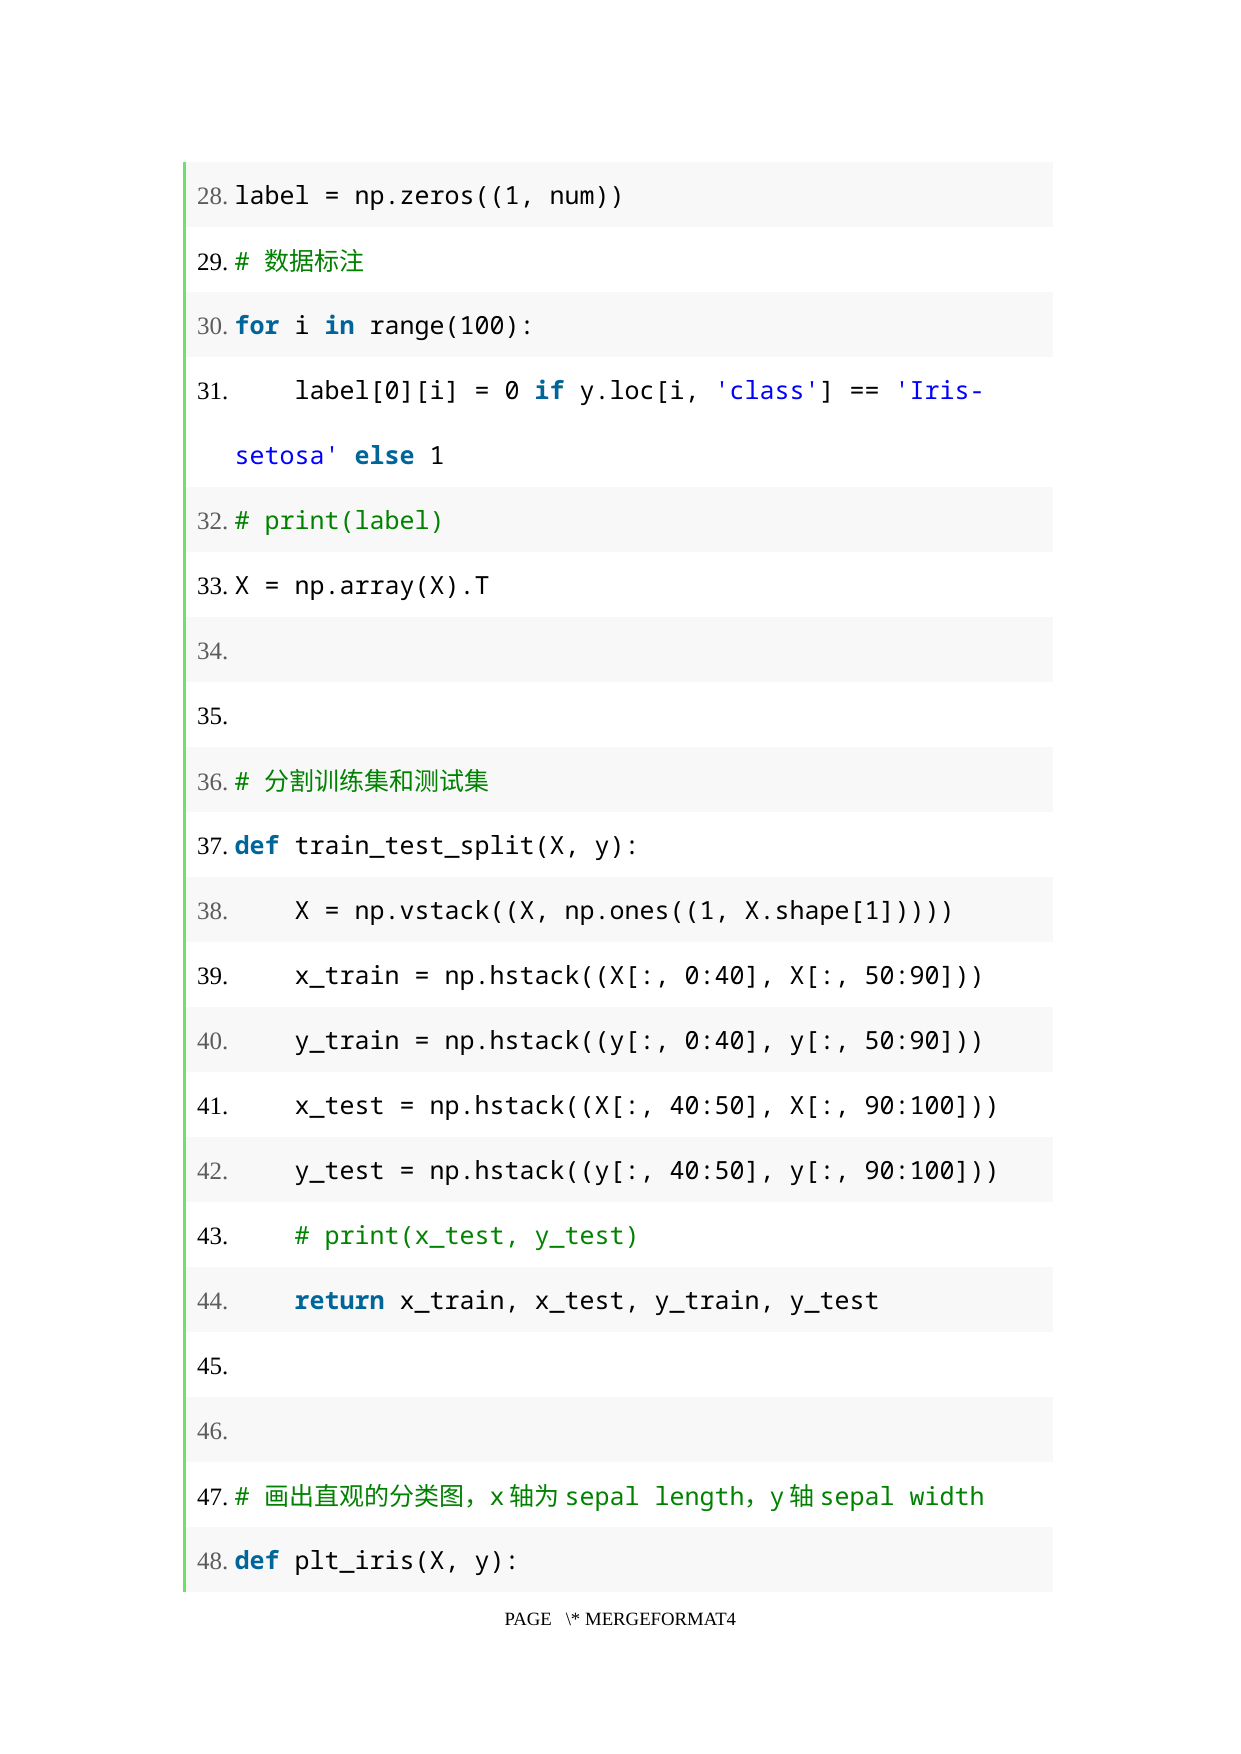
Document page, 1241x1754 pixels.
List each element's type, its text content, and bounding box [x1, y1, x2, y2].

list label[0][i] = 0 if y.loc[i, 'class'] == 'Iris-setosa' else 1 [186, 357, 1053, 487]
list def train_test_split(X, y): [186, 812, 1053, 877]
list x_test = np.hstack((X[:, 40:50], X[:, 90:100])) [186, 1072, 1053, 1137]
list x_train = np.hstack((X[:, 0:40], X[:, 50:90])) [186, 942, 1053, 1007]
list y_test = np.hstack((y[:, 40:50], y[:, 90:100])) [186, 1137, 1053, 1202]
list for i in range(100): [186, 292, 1053, 357]
list # 分割训练集和测试集 [186, 747, 1053, 812]
list def plt_iris(X, y): [186, 1527, 1053, 1592]
list # print(label) [186, 487, 1053, 552]
list # 数据标注 [186, 227, 1053, 292]
list # print(x_test, y_test) [186, 1202, 1053, 1267]
list X = np.vstack((X, np.ones((1, X.shape[1])))) [186, 877, 1053, 942]
list label = np.zeros((1, num)) [186, 162, 1053, 227]
list # 画出直观的分类图，x轴为sepal length，y轴sepal width [186, 1462, 1053, 1527]
list return x_train, x_test, y_train, y_test [186, 1267, 1053, 1332]
list y_train = np.hstack((y[:, 0:40], y[:, 50:90])) [186, 1007, 1053, 1072]
list X = np.array(X).T [186, 552, 1053, 617]
